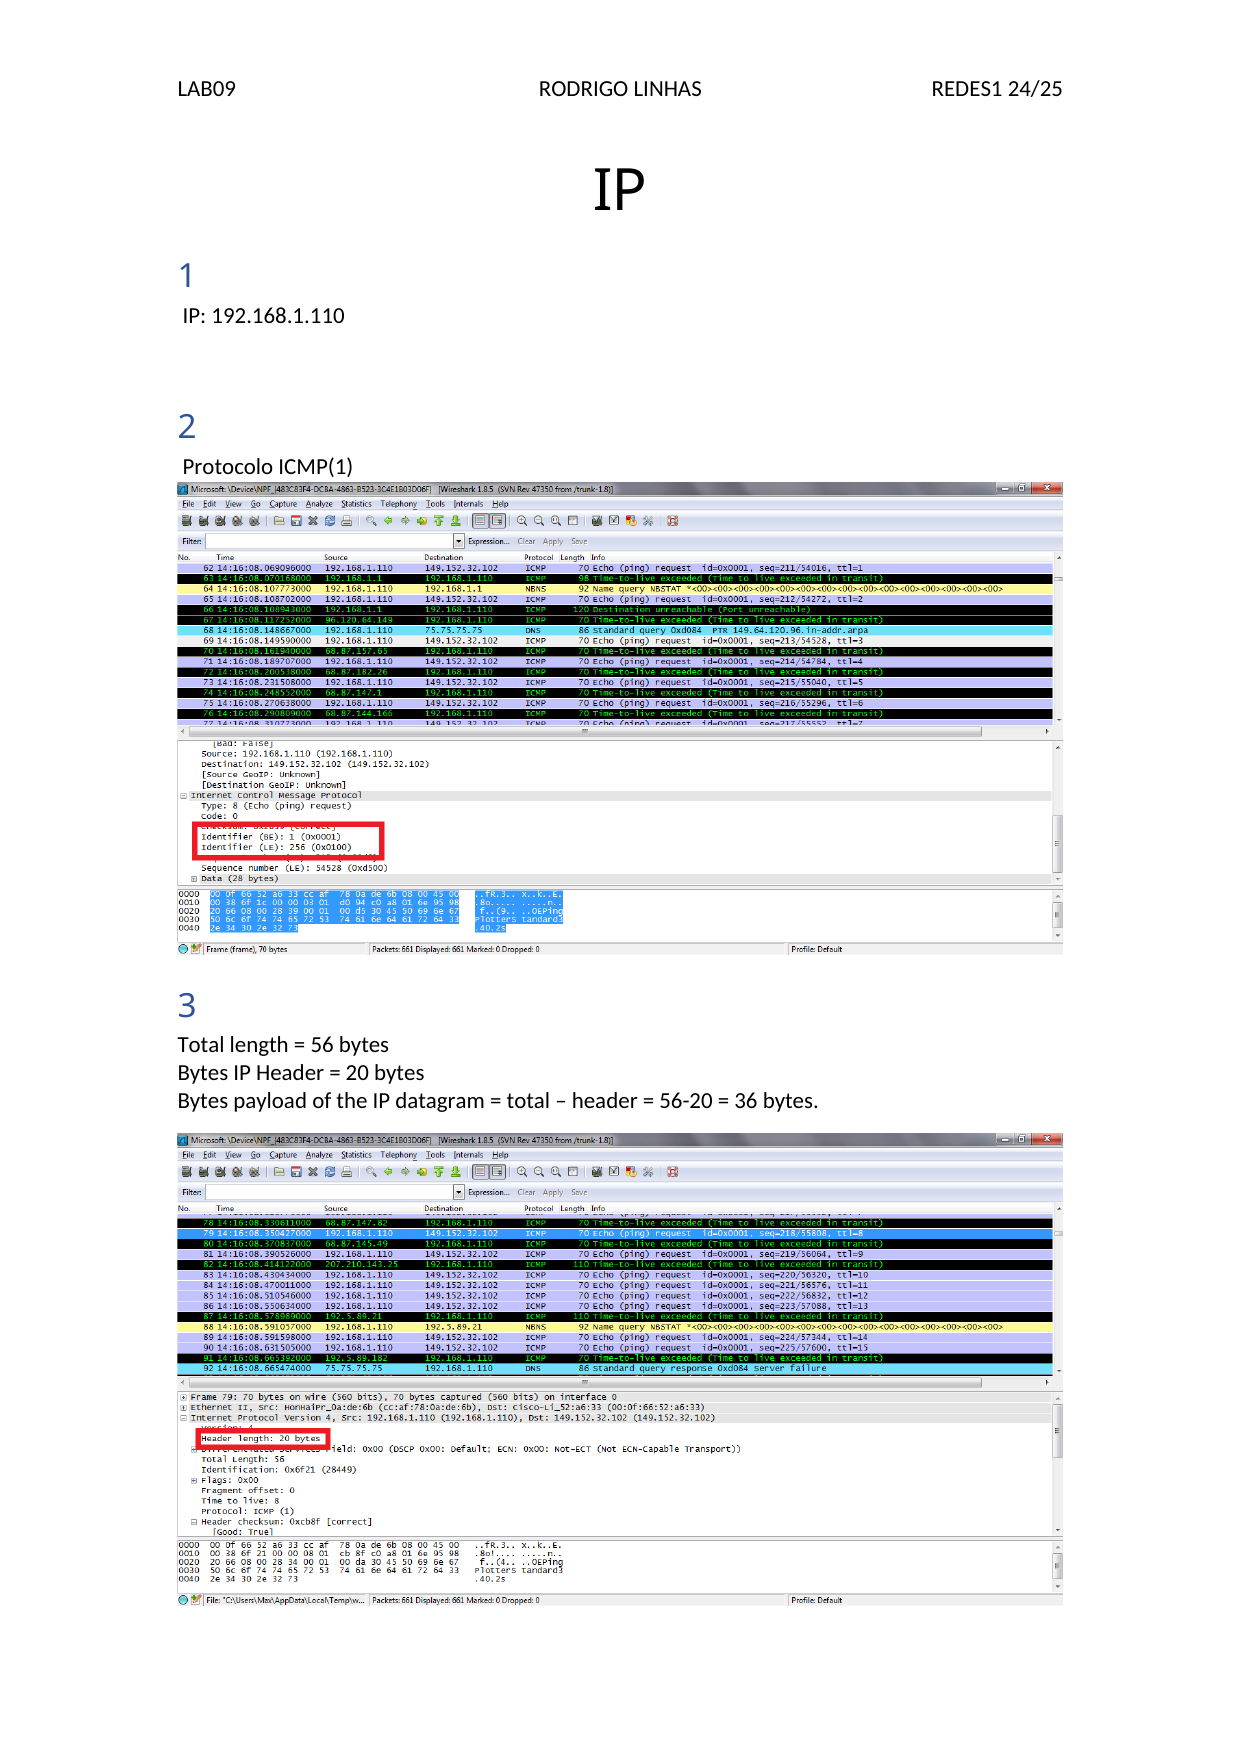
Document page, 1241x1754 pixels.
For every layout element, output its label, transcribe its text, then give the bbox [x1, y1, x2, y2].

text Bytes payload of the IP datagram = total – header = 56-20 = 36 bytes. [177, 1087, 1063, 1114]
text IP: 192.168.1.110 [177, 301, 1063, 329]
subtitle 1 [177, 252, 1063, 297]
subtitle 2 [177, 403, 1063, 448]
text Bytes IP Header = 20 bytes [177, 1058, 1063, 1087]
subtitle 3 [177, 982, 1063, 1027]
picture [177, 482, 1063, 955]
title IP [177, 148, 1063, 227]
text Protocolo ICMP(1) [177, 452, 1063, 482]
picture [177, 1133, 1063, 1606]
text Total length = 56 bytes [177, 1031, 1063, 1058]
